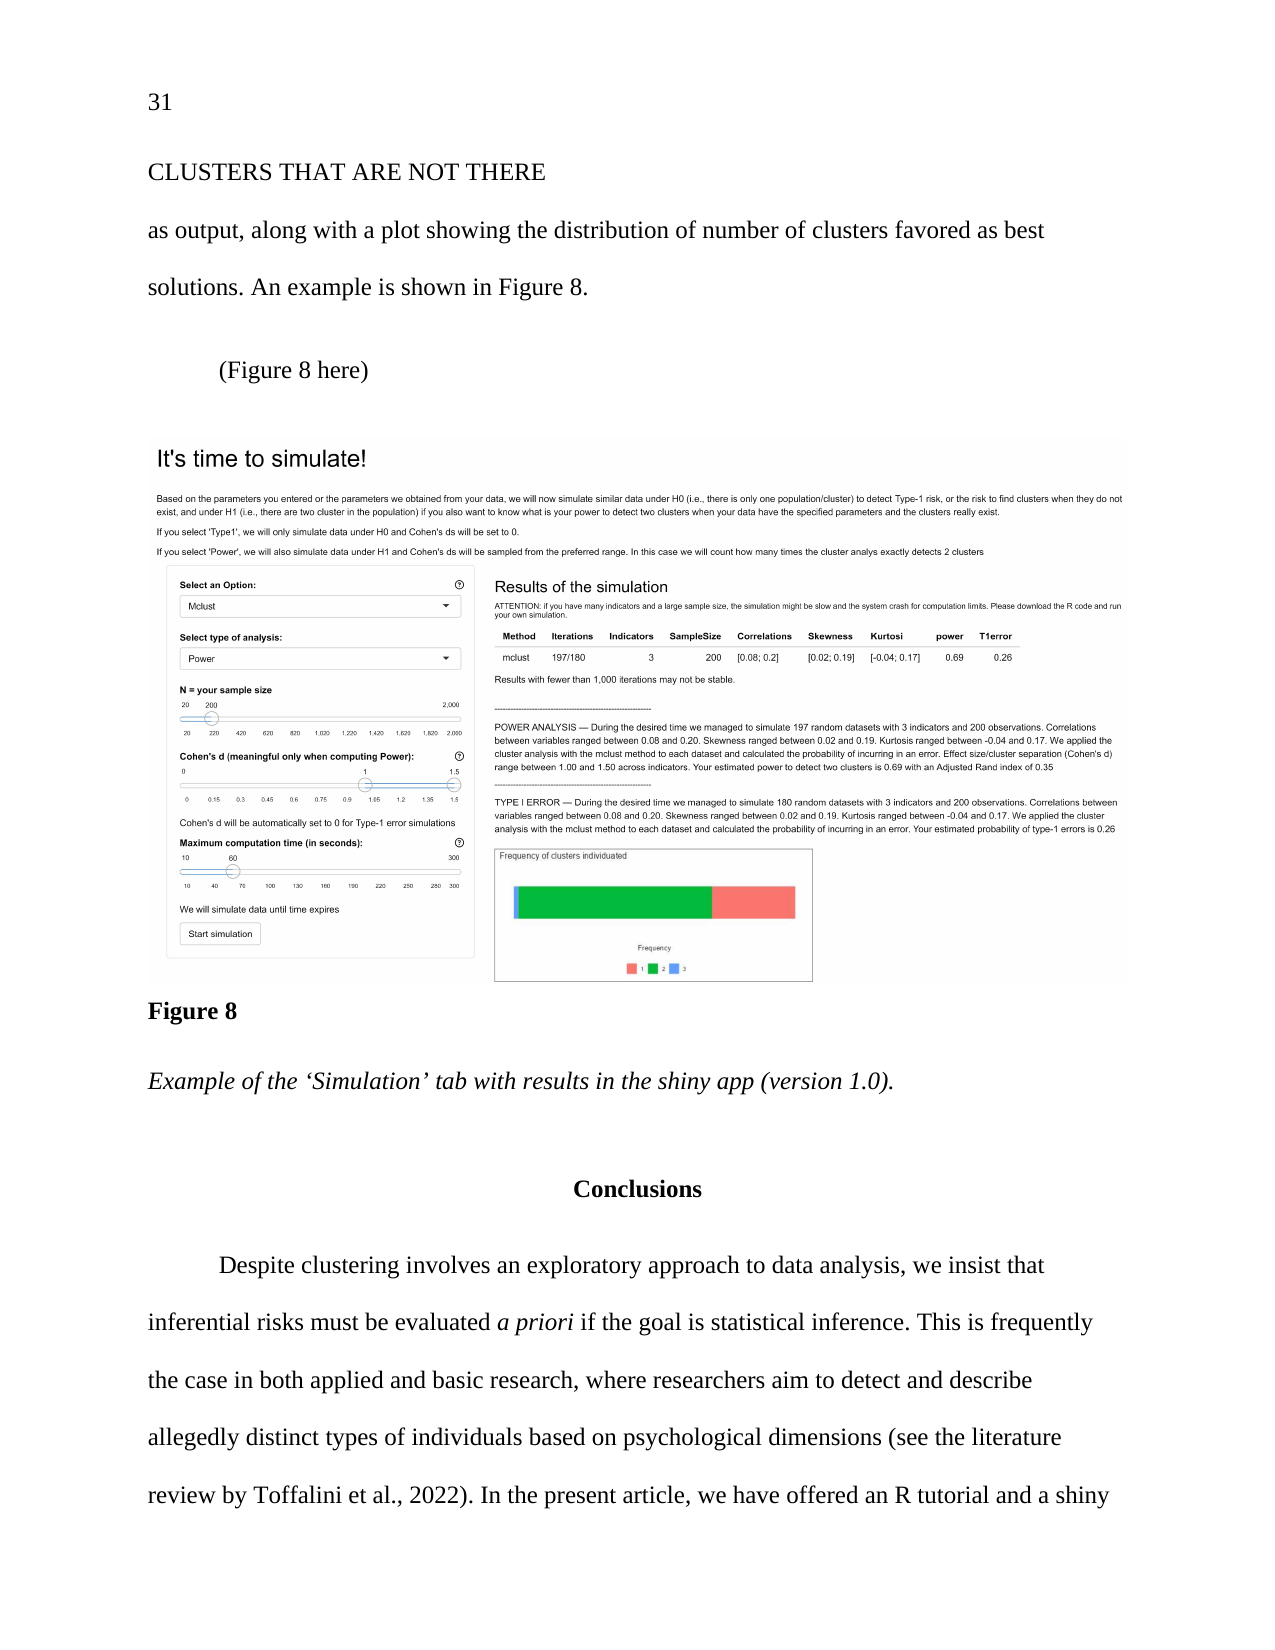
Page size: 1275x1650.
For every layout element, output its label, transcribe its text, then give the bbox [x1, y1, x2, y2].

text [148, 1250, 1127, 1509]
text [148, 215, 1127, 301]
text Example of the ‘Simulation’ tab with results in the shiny app (version 1.0). [148, 1066, 1127, 1095]
subtitle Conclusions [148, 1174, 1127, 1202]
picture [147, 437, 1127, 984]
text Figure 8 [148, 996, 1127, 1025]
text (Figure 8 here) [148, 355, 1127, 384]
